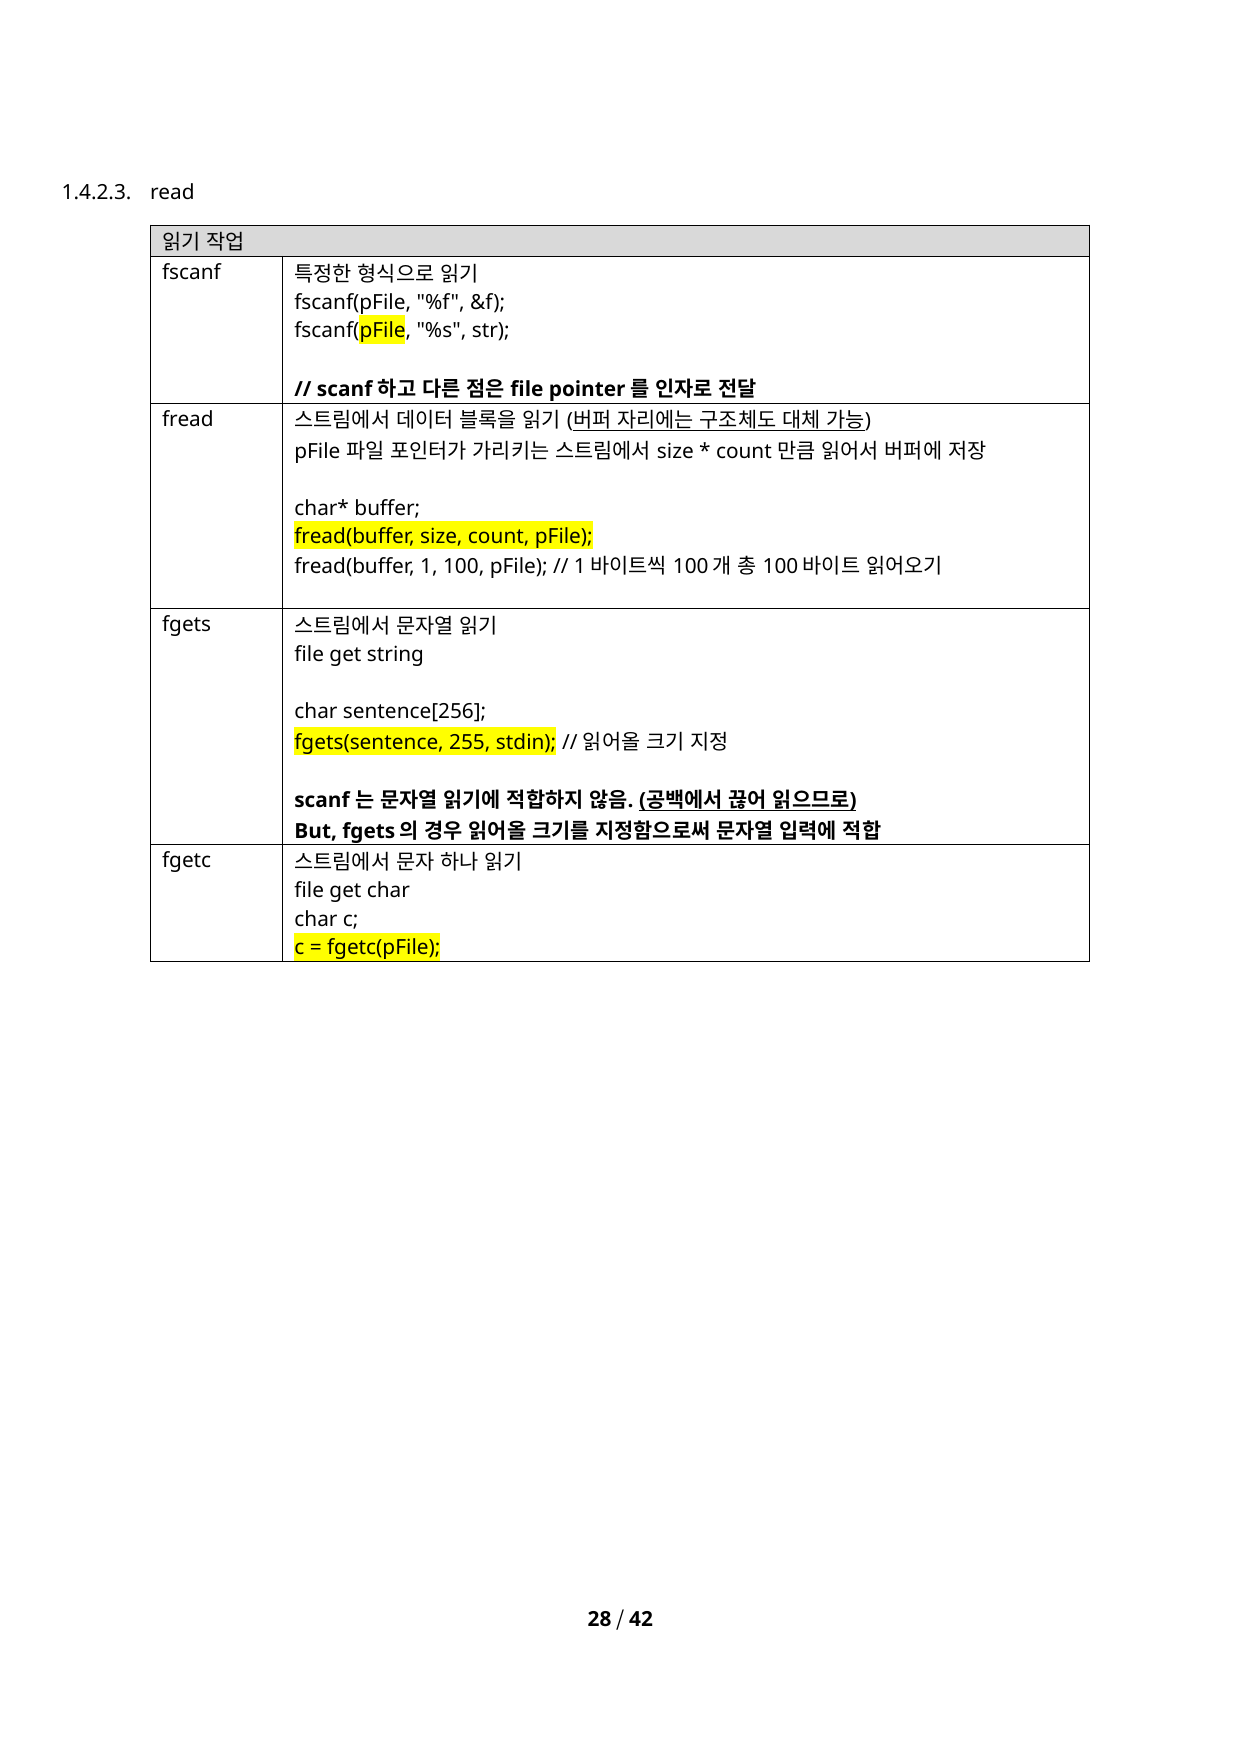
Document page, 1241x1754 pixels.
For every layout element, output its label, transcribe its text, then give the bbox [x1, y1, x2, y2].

table_cell 스트림에서 데이터 블록을 읽기 (버퍼 자리에는 구조체도 대체 가능) pFile 파일 포인터가 가리키는 스트림에서 size * count 만큼 읽어서 버퍼에 저장 char* buffer; fread(buffer, size, count, pFile); fread(buffer, 1, 100, pFile); // 1바이트씩 100개 총 100바이트 읽어오기 [283, 404, 1089, 608]
subtitle read [61, 177, 1090, 206]
table_cell fgetc [151, 845, 282, 961]
table_cell 스트림에서 문자열 읽기 file get string char sentence[256]; fgets(sentence, 255, stdin); // 읽어올 크기 지정 scanf 는 문자열 읽기에 적합하지 않음. (공백에서 끊어 읽으므로) But, fgets의 경우 읽어올 크기를 지정함으로써 문자열 입력에 적합 [283, 609, 1089, 844]
table_cell fscanf [151, 257, 282, 403]
table_cell 특정한 형식으로 읽기 fscanf(pFile, "%f", &f); fscanf(pFile, "%s", str); // scanf 하고 다른 점은 file pointer를 인자로 전달 [283, 257, 1089, 403]
table_cell 스트림에서 문자 하나 읽기 file get char char c; c = fgetc(pFile); [283, 845, 1089, 961]
table_cell fread [151, 404, 282, 608]
table_header 읽기 작업 [151, 226, 1089, 256]
table_cell fgets [151, 609, 282, 844]
